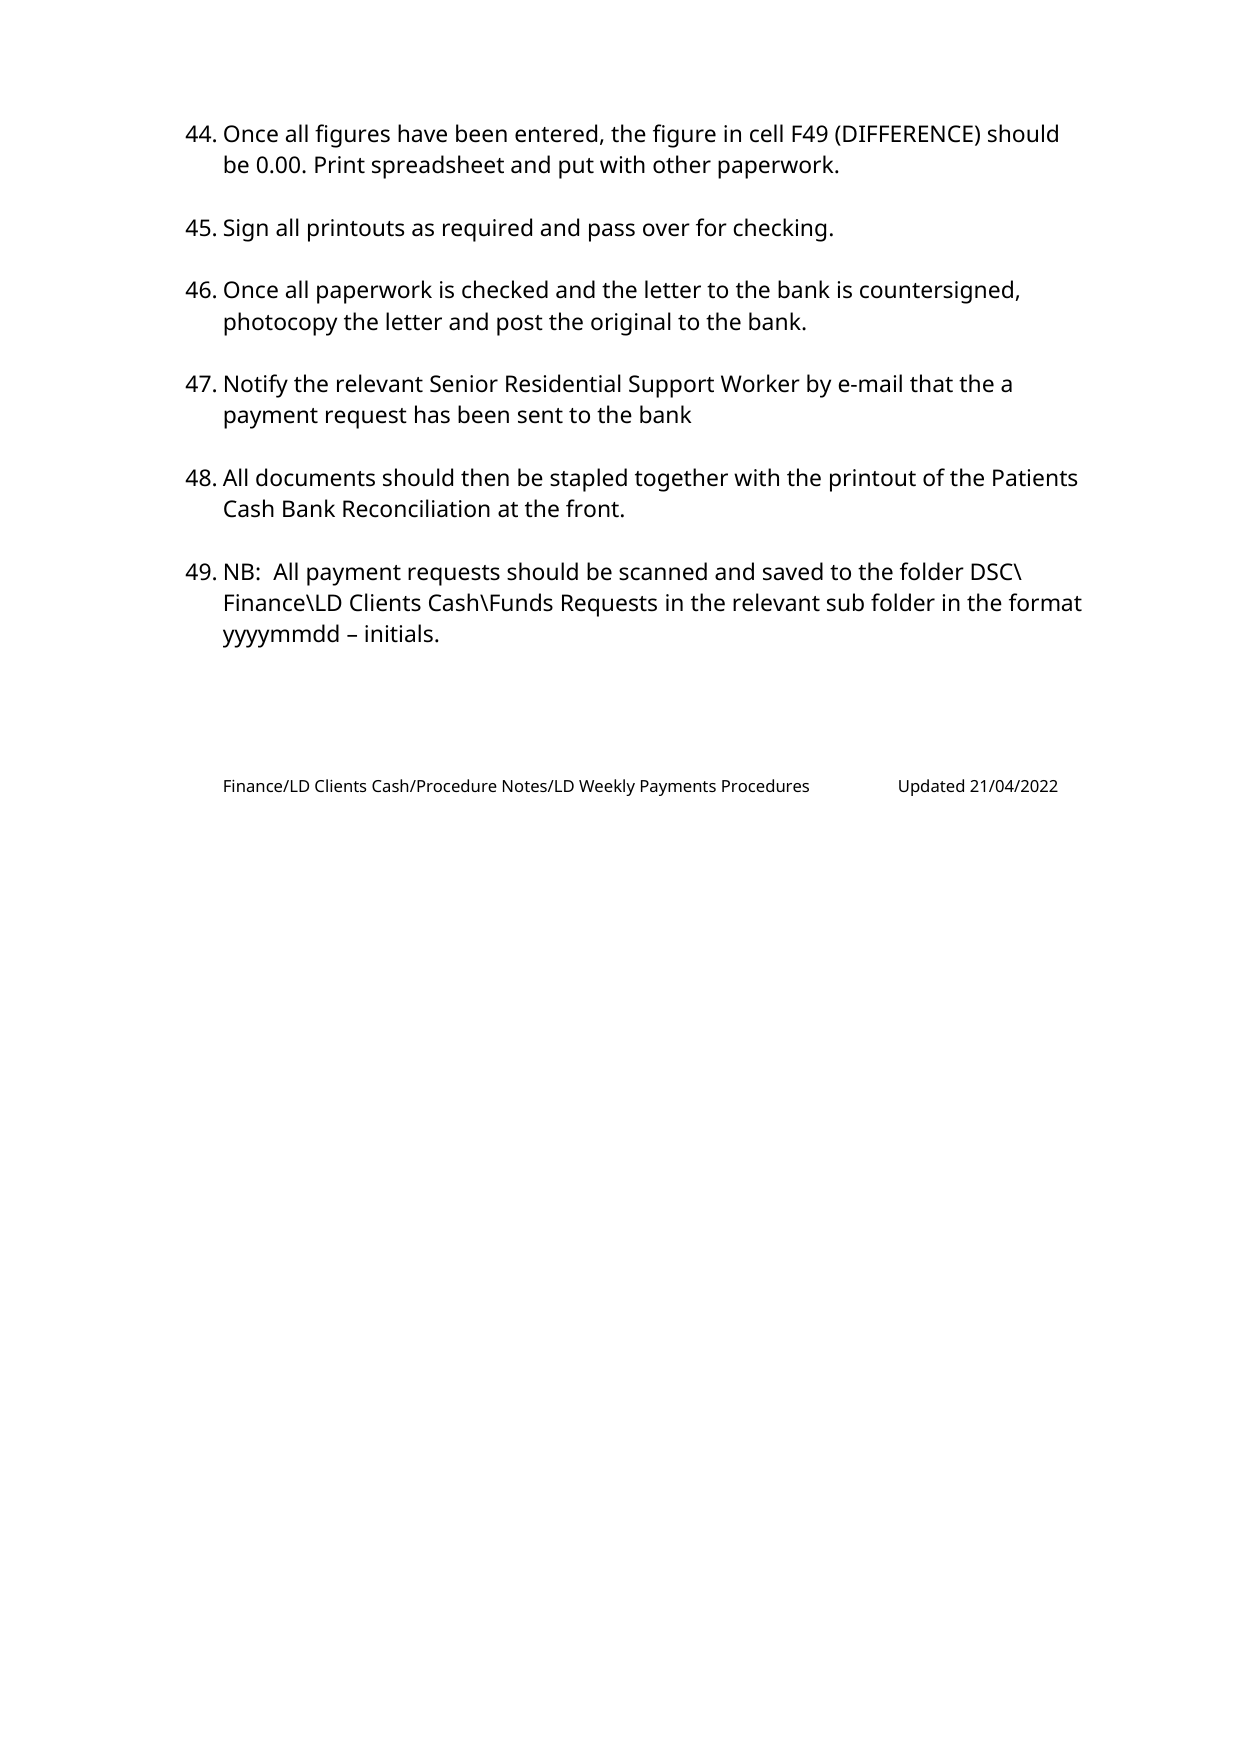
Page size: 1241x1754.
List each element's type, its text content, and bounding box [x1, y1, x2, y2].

list Sign all printouts as required and pass over for checking. [185, 212, 1092, 243]
list Once all paperwork is checked and the letter to the bank is countersigned, photocopy the letter and post the original to the bank. [185, 274, 1092, 337]
list Once all figures have been entered, the figure in cell F49 (DIFFERENCE) should be 0.00. Print spreadsheet and put with other paperwork. [185, 118, 1092, 181]
list Notify the relevant Senior Residential Support Worker by e-mail that the a payment request has been sent to the bank [185, 368, 1092, 431]
list All documents should then be stapled together with the printout of the Patients Cash Bank Reconciliation at the front. [185, 462, 1092, 524]
list Finance/LD Clients Cash/Procedure Notes/LD Weekly Payments Procedures Updated 21/04/2022 [223, 774, 1092, 797]
list NB: All payment requests should be scanned and saved to the folder DSC\Finance\LD Clients Cash\Funds Requests in the relevant sub folder in the format yyyymmdd – initials. [185, 556, 1092, 649]
